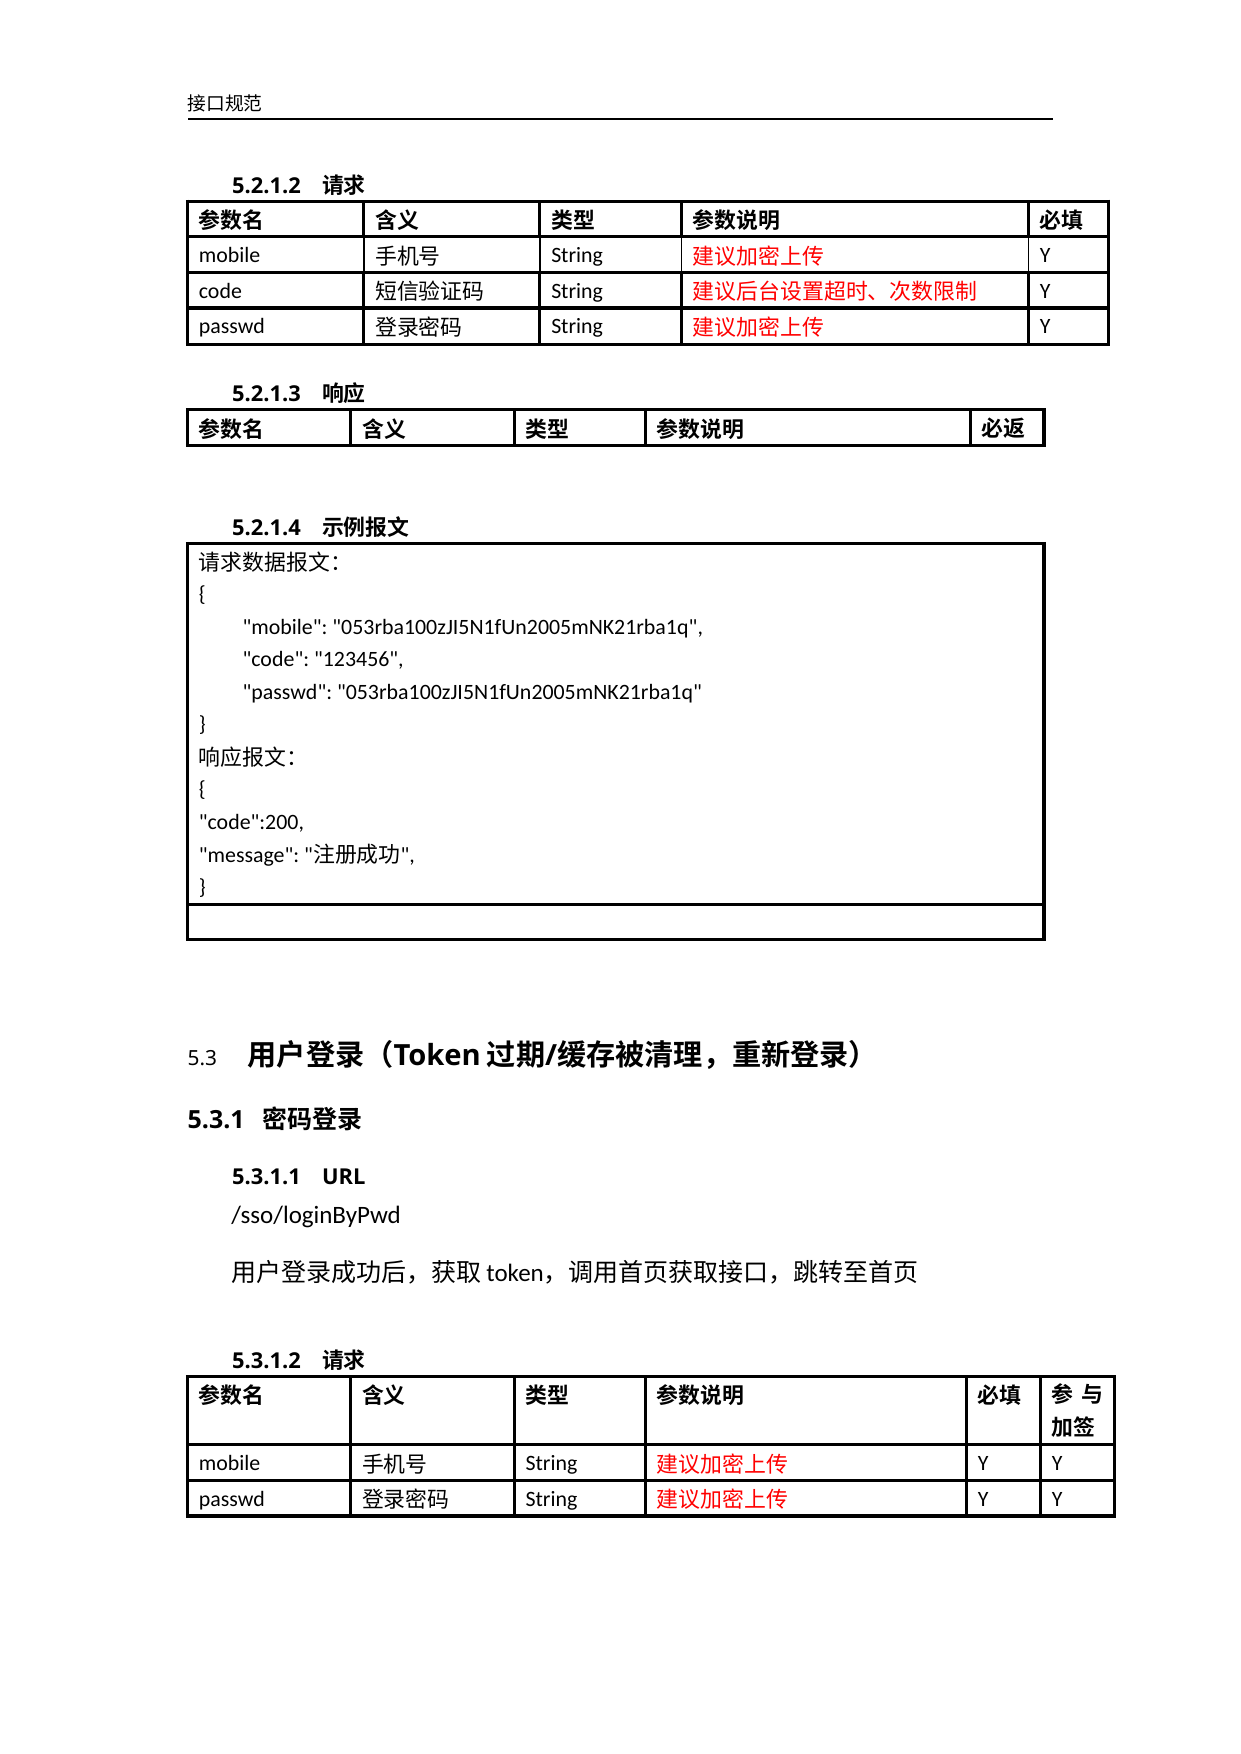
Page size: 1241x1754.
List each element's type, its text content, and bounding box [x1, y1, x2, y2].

subtitle 示例报文 [232, 504, 1053, 542]
table_header 类型 [516, 411, 644, 444]
table_header 参数说明 [647, 1378, 965, 1443]
subtitle 用户登录（Token过期/缓存被清理，重新登录） [187, 1031, 1053, 1073]
table_cell 登录密码 [365, 310, 538, 342]
table_header 类型 [516, 1378, 644, 1443]
table_header 必填 [1030, 203, 1107, 235]
table_cell 建议后台设置超时、次数限制 [683, 274, 1027, 306]
table_cell passwd [189, 1482, 349, 1514]
table_header 参数名 [189, 411, 349, 444]
subtitle 密码登录 [187, 1098, 1053, 1136]
table_header 参数说明 [647, 411, 969, 444]
table_cell Y [968, 1482, 1039, 1514]
table_cell Y [968, 1446, 1039, 1479]
text /sso/loginByPwd [187, 1198, 1053, 1231]
table_cell Y [1030, 310, 1107, 342]
table_cell Y [1042, 1446, 1113, 1479]
table_cell Y [1042, 1482, 1113, 1514]
subtitle 响应 [232, 371, 1053, 408]
table_header 参数名 [189, 1378, 349, 1443]
table_cell String [541, 274, 680, 306]
table_cell mobile [189, 238, 363, 271]
table_header 含义 [365, 203, 538, 235]
text 用户登录成功后，获取token，调用首页获取接口，跳转至首页 [187, 1238, 1053, 1303]
table_header 含义 [352, 411, 513, 444]
table_header 请求数据报文： { "mobile": "053rba100zJI5N1fUn2005mNK21rba1q", "code": "123456", "passwd": "053rba100zJI5N1fUn2005mNK21rba1q" } 响应报文： { "code":200, "message": "注册成功", } [189, 545, 1042, 902]
table_cell 手机号 [352, 1446, 513, 1479]
table_cell [189, 906, 1042, 938]
table_cell 短信验证码 [365, 274, 538, 306]
table_header 类型 [541, 203, 680, 235]
table_cell 手机号 [365, 238, 539, 271]
table_header 含义 [352, 1378, 513, 1443]
table_cell String [541, 238, 681, 271]
table_cell 建议加密上传 [683, 310, 1027, 342]
table_cell String [516, 1482, 644, 1514]
table_header 参数名 [189, 203, 362, 235]
table_cell 建议加密上传 [682, 238, 1028, 271]
table_cell 建议加密上传 [647, 1446, 965, 1479]
table_cell String [541, 310, 680, 342]
table_cell mobile [189, 1446, 349, 1479]
table_header 必填 [968, 1378, 1039, 1443]
table_cell 建议加密上传 [647, 1482, 965, 1514]
table_header 参与加签 [1042, 1378, 1113, 1443]
subtitle 请求 [232, 1337, 1053, 1375]
table_cell passwd [189, 310, 362, 342]
table_cell String [516, 1446, 644, 1479]
table_cell 登录密码 [352, 1482, 513, 1514]
table_cell Y [1030, 274, 1107, 306]
subtitle 请求 [232, 162, 1053, 199]
table_cell Y [1029, 238, 1107, 271]
table_header 必返 [972, 411, 1042, 444]
subtitle URL [232, 1161, 1053, 1191]
table_cell code [189, 274, 362, 306]
table_header 参数说明 [683, 203, 1027, 235]
